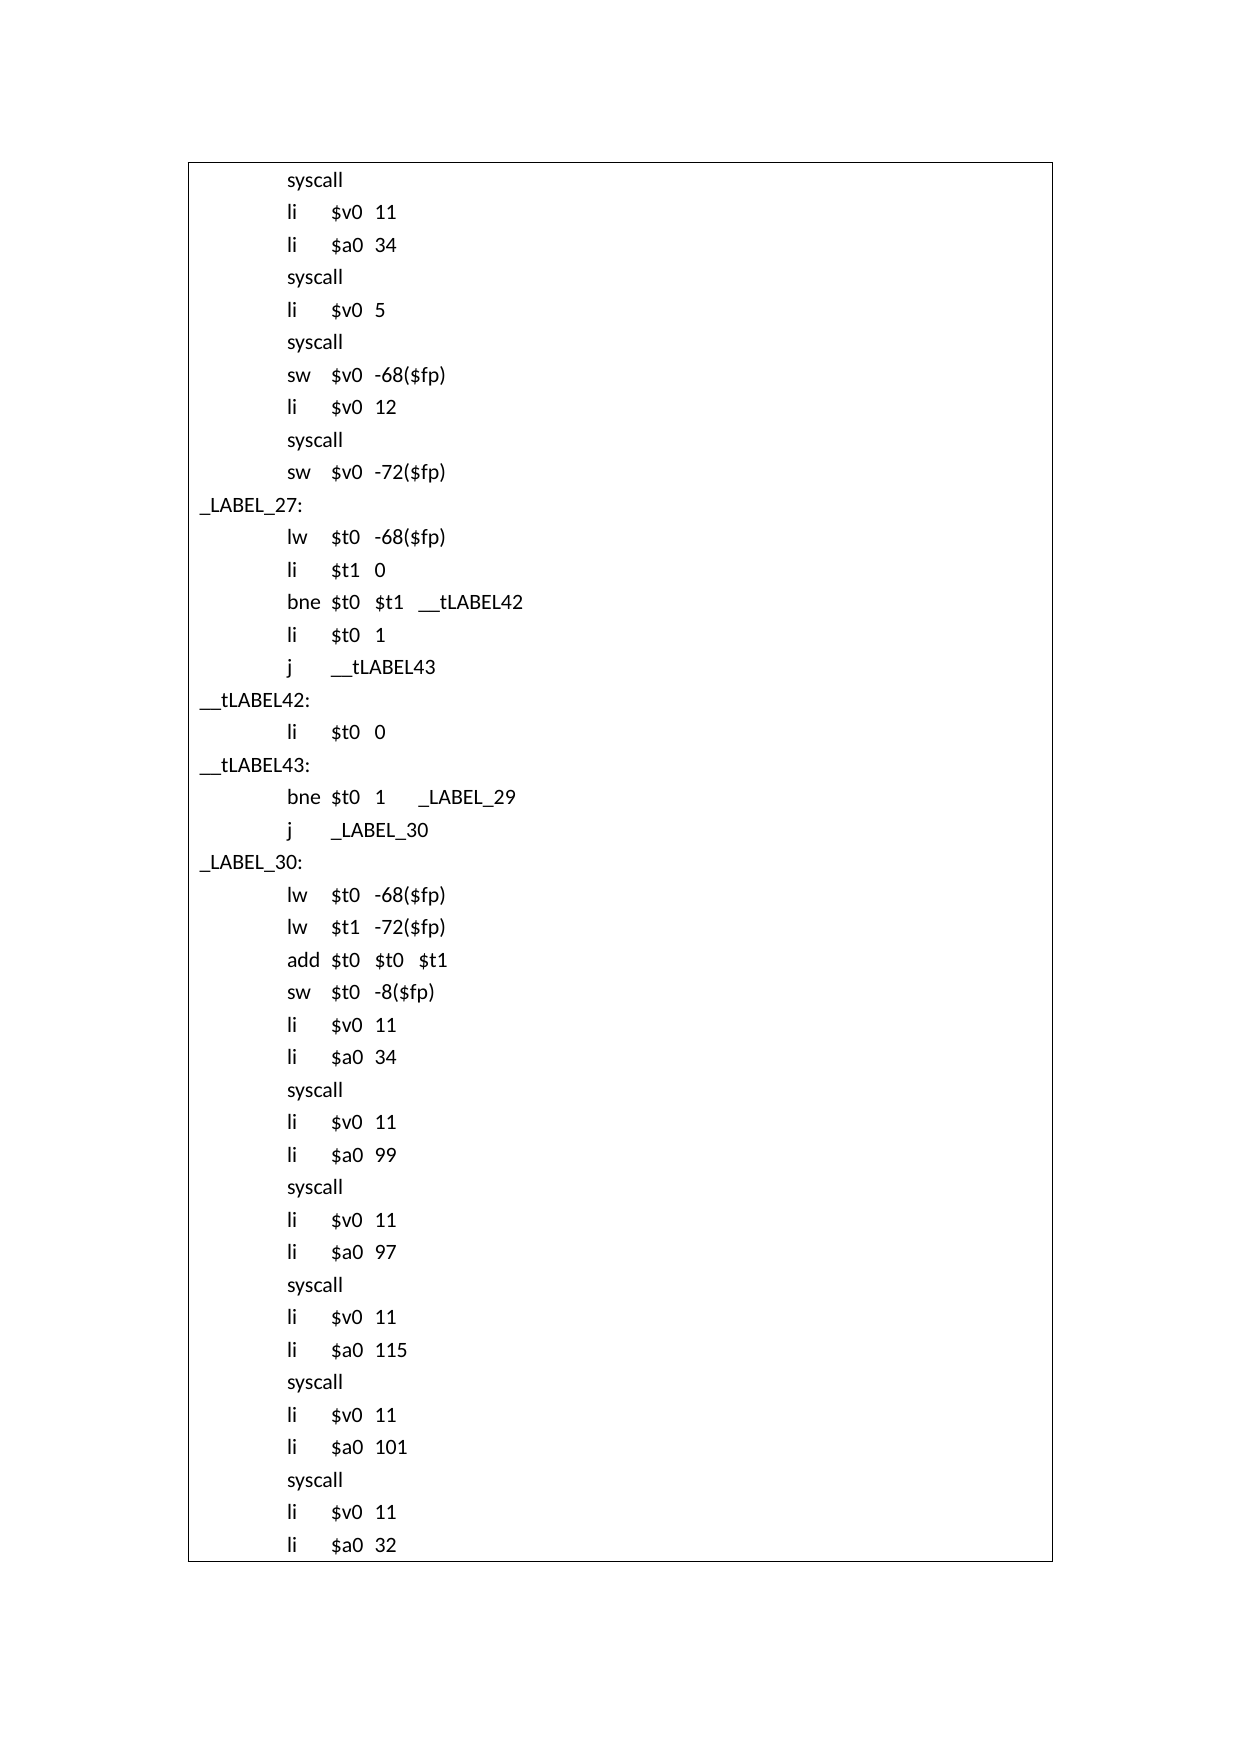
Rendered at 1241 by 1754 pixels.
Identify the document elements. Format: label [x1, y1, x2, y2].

table_header [189, 163, 1052, 1561]
